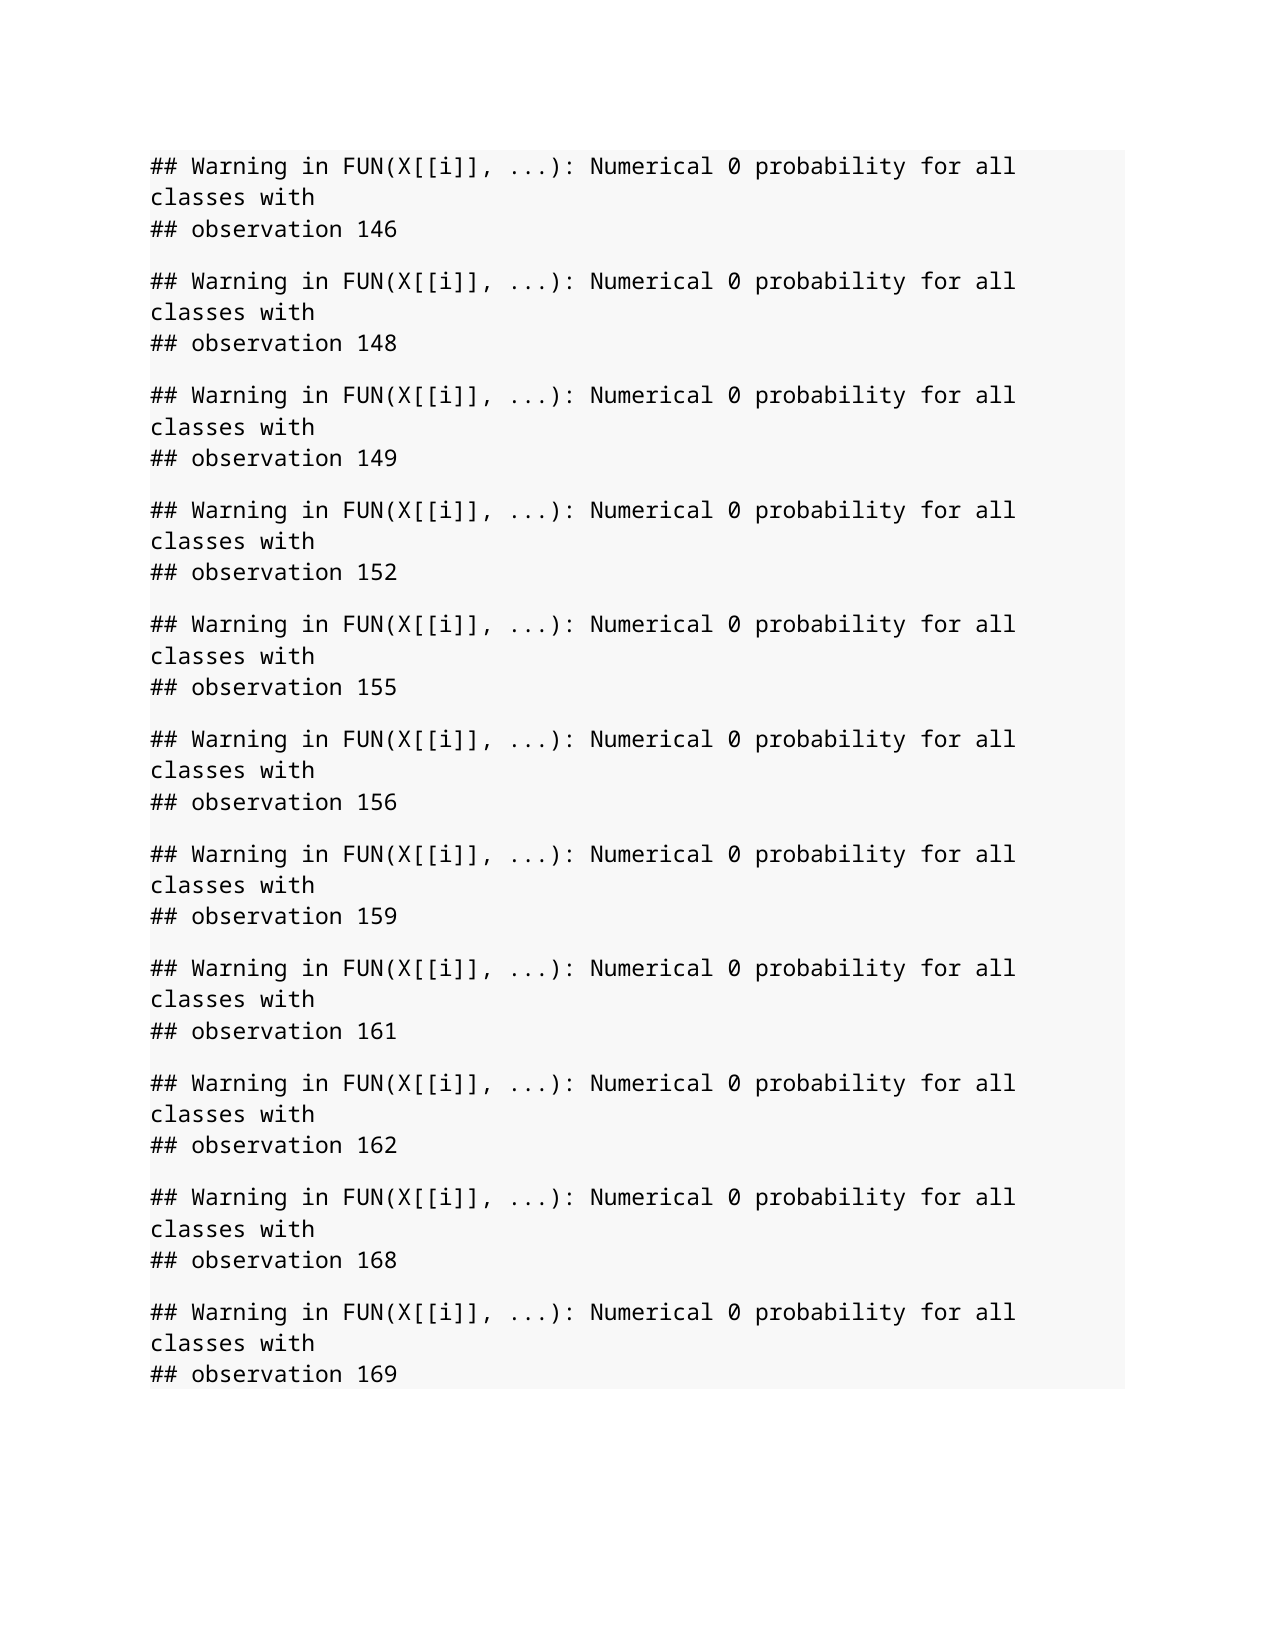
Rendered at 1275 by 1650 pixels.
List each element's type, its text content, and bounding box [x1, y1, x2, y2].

text ## Warning in FUN(X[[i]], ...): Numerical 0 probability for all classes with ## observation 146 [150, 150, 1125, 244]
text ## Warning in FUN(X[[i]], ...): Numerical 0 probability for all classes with ## observation 161 [150, 952, 1125, 1046]
text ## Warning in FUN(X[[i]], ...): Numerical 0 probability for all classes with ## observation 149 [150, 379, 1125, 473]
text ## Warning in FUN(X[[i]], ...): Numerical 0 probability for all classes with ## observation 159 [150, 837, 1125, 931]
text ## Warning in FUN(X[[i]], ...): Numerical 0 probability for all classes with ## observation 168 [150, 1181, 1125, 1275]
text ## Warning in FUN(X[[i]], ...): Numerical 0 probability for all classes with ## observation 148 [150, 264, 1125, 358]
text ## Warning in FUN(X[[i]], ...): Numerical 0 probability for all classes with ## observation 156 [150, 723, 1125, 817]
text ## Warning in FUN(X[[i]], ...): Numerical 0 probability for all classes with ## observation 162 [150, 1067, 1125, 1160]
text ## Warning in FUN(X[[i]], ...): Numerical 0 probability for all classes with ## observation 155 [150, 608, 1125, 702]
text ## Warning in FUN(X[[i]], ...): Numerical 0 probability for all classes with ## observation 169 [150, 1296, 1125, 1389]
text ## Warning in FUN(X[[i]], ...): Numerical 0 probability for all classes with ## observation 152 [150, 494, 1125, 587]
